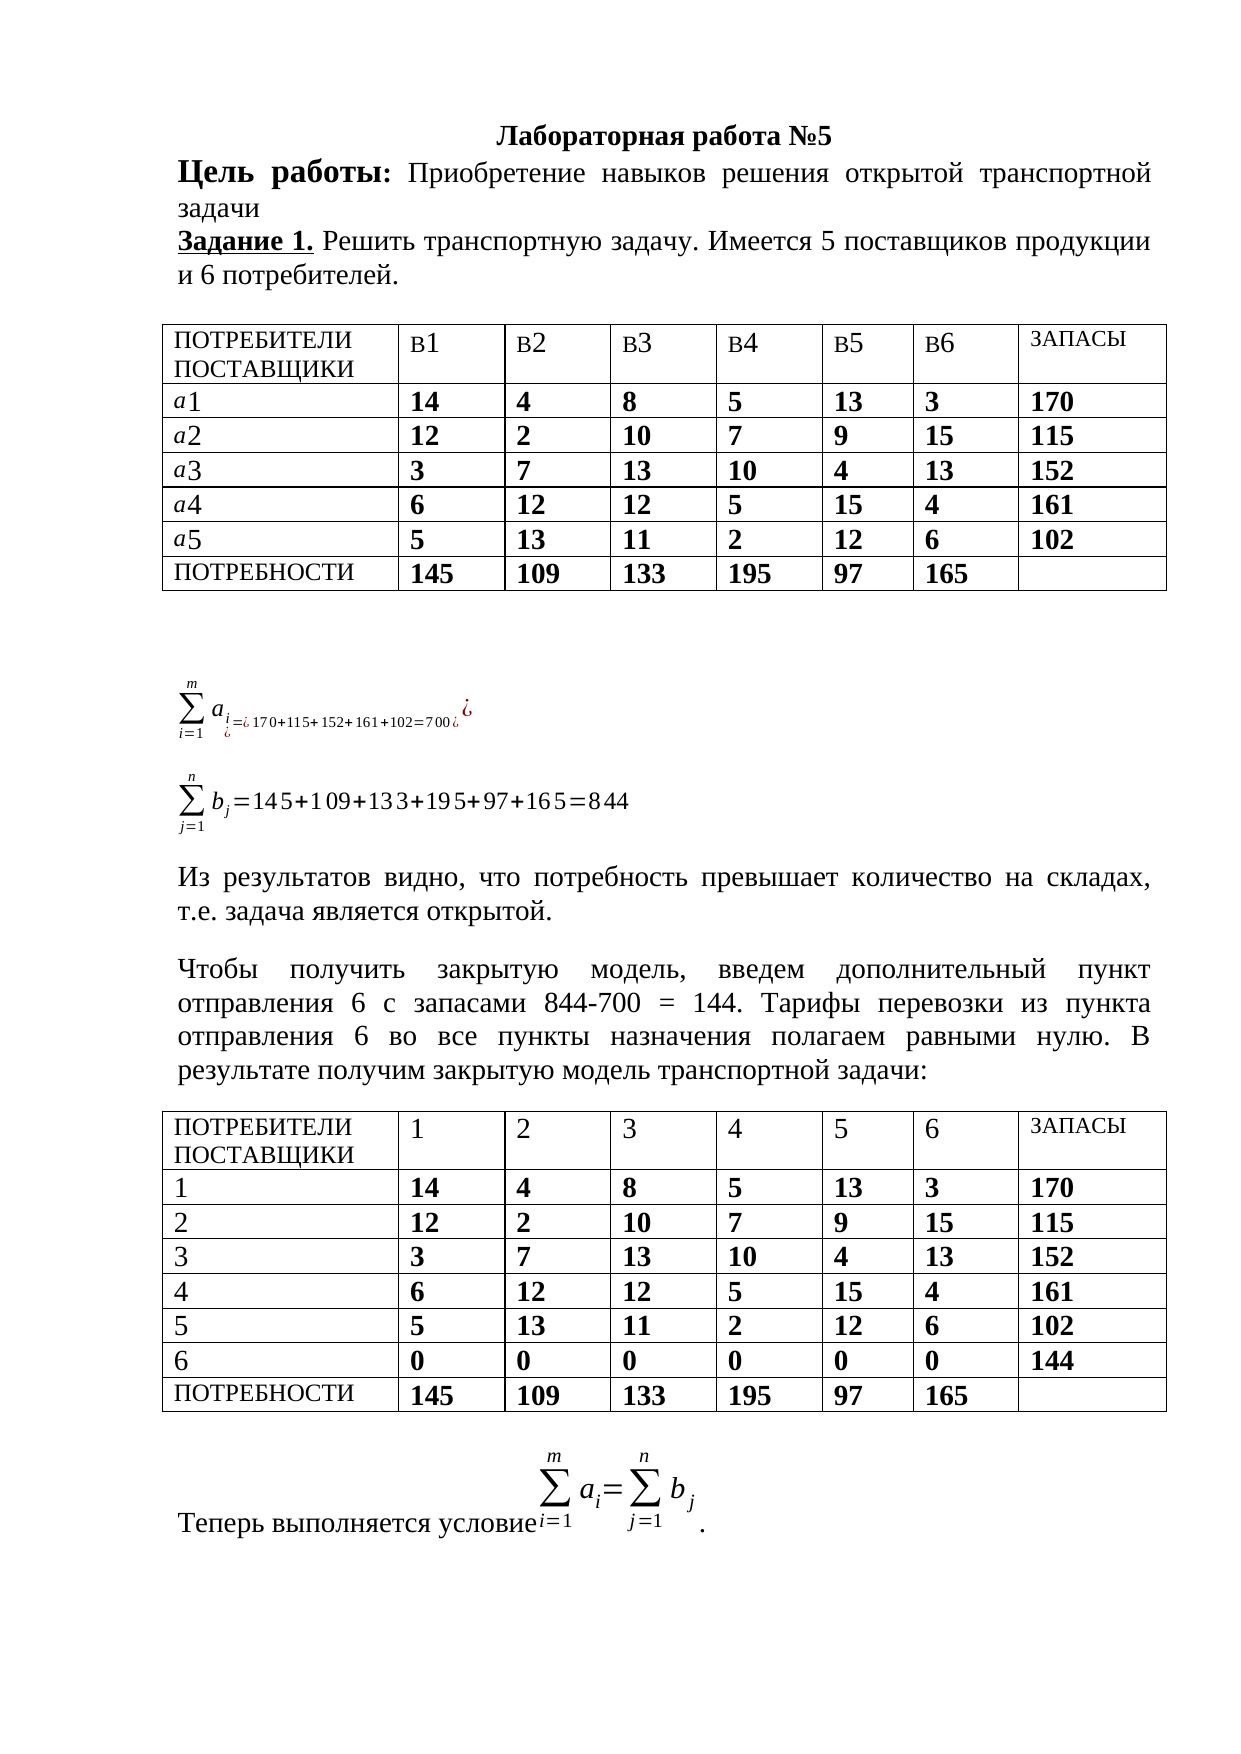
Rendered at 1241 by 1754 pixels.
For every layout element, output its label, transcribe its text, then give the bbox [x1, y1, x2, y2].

text Задание 1. Решить транспортную задачу. Имеется 5 поставщиков продукции и 6 потребителей. [177, 223, 1152, 291]
table_cell 10 [611, 1205, 716, 1238]
table_cell 115 [1019, 418, 1166, 452]
table_cell 4 [506, 1170, 610, 1204]
table_cell 2 [717, 522, 822, 556]
table_header ПОТРЕБИТЕЛИ ПОСТАВЩИКИ [163, 325, 398, 383]
table_cell 1 [163, 1170, 398, 1204]
table_cell 152 [1019, 453, 1166, 486]
table_cell 97 [823, 1378, 913, 1411]
table_cell 4 [506, 384, 610, 417]
table_cell 12 [823, 522, 913, 556]
table_cell 6 [914, 1309, 1018, 1342]
table_header b6 [914, 325, 1018, 383]
table_cell 13 [823, 1170, 913, 1204]
table_cell 10 [717, 1239, 822, 1273]
table_cell 5 [399, 522, 504, 556]
table_cell 161 [1019, 488, 1166, 521]
table_cell 5 [717, 488, 822, 521]
table_cell 195 [717, 1378, 822, 1411]
table_cell 11 [611, 522, 716, 556]
table_header 2 [506, 1112, 610, 1169]
table_cell 3 [399, 1239, 504, 1273]
table_cell 14 [399, 384, 504, 417]
table_cell 6 [399, 1274, 504, 1307]
table_cell 161 [1019, 1274, 1166, 1307]
table_cell 195 [717, 557, 822, 590]
table_cell 6 [399, 488, 504, 521]
table_cell 0 [717, 1343, 822, 1377]
text Цель работы: Приобретение навыков решения открытой транспортной задачи [177, 152, 1152, 223]
table_cell 4 [914, 1274, 1018, 1307]
table_cell 10 [717, 453, 822, 486]
table_cell [1019, 557, 1166, 590]
table_cell 13 [914, 453, 1018, 486]
table_cell [1019, 1378, 1166, 1411]
table_cell 12 [506, 488, 610, 521]
table_cell 2 [506, 1205, 610, 1238]
table_cell 14 [399, 1170, 504, 1204]
table_cell 9 [823, 1205, 913, 1238]
table_cell 145 [399, 557, 504, 590]
table_cell 6 [163, 1343, 398, 1377]
table_cell 4 [823, 1239, 913, 1273]
table_cell 12 [399, 1205, 504, 1238]
table_cell 5 [717, 1170, 822, 1204]
table_cell 0 [506, 1343, 610, 1377]
table_cell 9 [823, 418, 913, 452]
table_cell 15 [823, 488, 913, 521]
table_cell 3 [914, 1170, 1018, 1204]
table_cell 7 [717, 1205, 822, 1238]
table_cell ПОТРЕБНОСТИ [163, 1378, 398, 1411]
table_cell 12 [611, 488, 716, 521]
table_cell 1 [163, 384, 398, 417]
table_header b5 [823, 325, 913, 383]
table_cell 13 [611, 453, 716, 486]
table_cell 4 [914, 488, 1018, 521]
table_cell 102 [1019, 1309, 1166, 1342]
table_cell 165 [914, 557, 1018, 590]
text Теперь выполняется условие. [177, 1446, 1152, 1538]
table_cell 3 [163, 1239, 398, 1273]
table_cell 15 [914, 418, 1018, 452]
table_header 3 [611, 1112, 716, 1169]
table_cell 5 [163, 522, 398, 556]
table_header ПОТРЕБИТЕЛИ ПОСТАВЩИКИ [163, 1112, 398, 1169]
table_cell 115 [1019, 1205, 1166, 1238]
table_cell 15 [914, 1205, 1018, 1238]
text Лабораторная работа №5 [177, 118, 1152, 152]
table_cell 2 [163, 1205, 398, 1238]
table_cell 0 [399, 1343, 504, 1377]
table_cell 13 [914, 1239, 1018, 1273]
table_cell 4 [823, 453, 913, 486]
table_cell 11 [611, 1309, 716, 1342]
table_cell 145 [399, 1378, 504, 1411]
table_cell 152 [1019, 1239, 1166, 1273]
table_header ЗАПАСЫ [1019, 1112, 1166, 1169]
table_cell 144 [1019, 1343, 1166, 1377]
table_cell 6 [914, 522, 1018, 556]
table_cell 7 [717, 418, 822, 452]
table_cell 0 [611, 1343, 716, 1377]
table_cell 12 [399, 418, 504, 452]
table_header b2 [506, 325, 610, 383]
table_cell 7 [506, 1239, 610, 1273]
table_cell 165 [914, 1378, 1018, 1411]
table_cell 5 [717, 1274, 822, 1307]
table_cell 109 [506, 1378, 610, 1411]
table_cell ПОТРЕБНОСТИ [163, 557, 398, 590]
table_header 6 [914, 1112, 1018, 1169]
table_header b1 [399, 325, 504, 383]
table_cell 2 [506, 418, 610, 452]
table_header b4 [717, 325, 822, 383]
table_header ЗАПАСЫ [1019, 325, 1166, 383]
table_cell 4 [163, 488, 398, 521]
table_cell 0 [914, 1343, 1018, 1377]
table_header 5 [823, 1112, 913, 1169]
table_cell 12 [611, 1274, 716, 1307]
table_cell 13 [506, 522, 610, 556]
table_cell 10 [611, 418, 716, 452]
table_cell 13 [823, 384, 913, 417]
table_cell 133 [611, 1378, 716, 1411]
table_cell 12 [506, 1274, 610, 1307]
table_cell 8 [611, 1170, 716, 1204]
table_cell 133 [611, 557, 716, 590]
table_cell 15 [823, 1274, 913, 1307]
table_cell 102 [1019, 522, 1166, 556]
table_cell 7 [506, 453, 610, 486]
table_cell 13 [506, 1309, 610, 1342]
table_cell 3 [914, 384, 1018, 417]
table_cell 5 [717, 384, 822, 417]
table_cell 3 [399, 453, 504, 486]
table_cell 170 [1019, 384, 1166, 417]
table_header 4 [717, 1112, 822, 1169]
table_cell 109 [506, 557, 610, 590]
table_cell 5 [163, 1309, 398, 1342]
table_cell 97 [823, 557, 913, 590]
table_cell 170 [1019, 1170, 1166, 1204]
table_header 1 [399, 1112, 504, 1169]
text Из результатов видно, что потребность превышает количество на складах, т.е. задача является открытой. [177, 859, 1152, 926]
table_cell 0 [823, 1343, 913, 1377]
table_cell 8 [611, 384, 716, 417]
table_cell 2 [163, 418, 398, 452]
table_cell 12 [823, 1309, 913, 1342]
table_header b3 [611, 325, 716, 383]
table_cell 3 [163, 453, 398, 486]
text Чтобы получить закрытую модель, введем дополнительный пункт отправления 6 c запасами 844-700 = 144. Тарифы перевозки из пункта отправления 6 во все пункты назначения полагаем равными нулю. В результате получим закрытую модель транспортной задачи: [177, 951, 1152, 1086]
table_cell 4 [163, 1274, 398, 1307]
table_cell 5 [399, 1309, 504, 1342]
table_cell 13 [611, 1239, 716, 1273]
table_cell 2 [717, 1309, 822, 1342]
